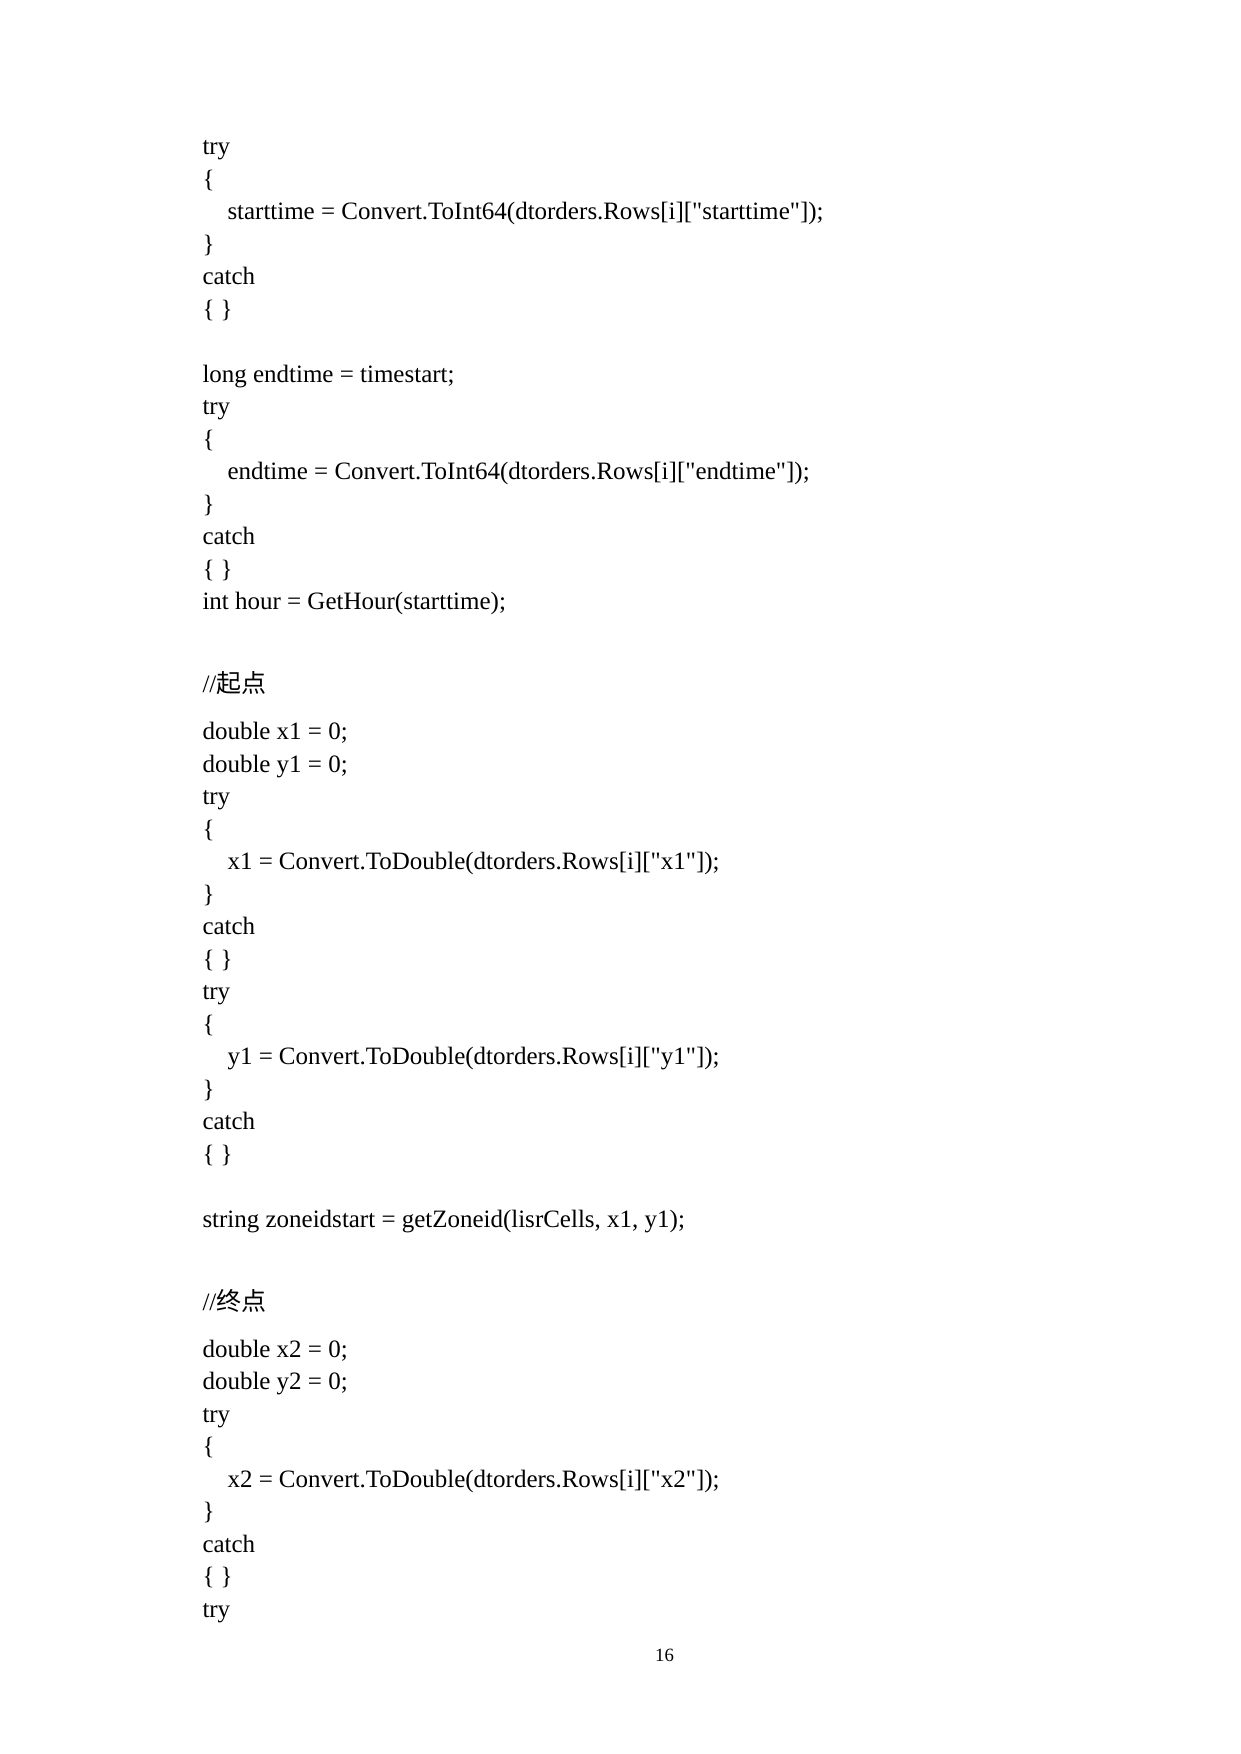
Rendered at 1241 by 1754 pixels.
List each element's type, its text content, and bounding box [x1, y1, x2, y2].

text { [177, 422, 1152, 454]
text double x2 = 0; [177, 1332, 1152, 1364]
text { } [177, 942, 1152, 974]
text { [177, 1429, 1152, 1462]
text double x1 = 0; [177, 714, 1152, 747]
text try [177, 1397, 1152, 1429]
text catch [177, 259, 1152, 292]
text { } [177, 1559, 1152, 1592]
text { } [177, 552, 1152, 584]
text double y2 = 0; [177, 1364, 1152, 1397]
text x1 = Convert.ToDouble(dtorders.Rows[i]["x1"]); [177, 844, 1152, 877]
text y1 = Convert.ToDouble(dtorders.Rows[i]["y1"]); [177, 1039, 1152, 1072]
text try [177, 389, 1152, 422]
text double y1 = 0; [177, 747, 1152, 779]
text catch [177, 909, 1152, 942]
text catch [177, 519, 1152, 552]
text { } [177, 1137, 1152, 1169]
text { } [177, 292, 1152, 324]
text long endtime = timestart; [177, 357, 1152, 389]
text } [177, 1494, 1152, 1527]
text { [177, 812, 1152, 844]
text { [177, 162, 1152, 194]
text } [177, 487, 1152, 519]
text try [177, 779, 1152, 812]
text { [177, 1007, 1152, 1039]
text string zoneidstart = getZoneid(lisrCells, x1, y1); [177, 1202, 1152, 1234]
text endtime = Convert.ToInt64(dtorders.Rows[i]["endtime"]); [177, 454, 1152, 487]
text //起点 [177, 649, 1152, 714]
text try [177, 129, 1152, 162]
text try [177, 974, 1152, 1007]
text //终点 [177, 1267, 1152, 1332]
text } [177, 877, 1152, 909]
text } [177, 227, 1152, 259]
text try [177, 1592, 1152, 1624]
text starttime = Convert.ToInt64(dtorders.Rows[i]["starttime"]); [177, 194, 1152, 227]
text int hour = GetHour(starttime); [177, 584, 1152, 617]
text x2 = Convert.ToDouble(dtorders.Rows[i]["x2"]); [177, 1462, 1152, 1494]
text catch [177, 1527, 1152, 1559]
text } [177, 1072, 1152, 1104]
text catch [177, 1104, 1152, 1137]
